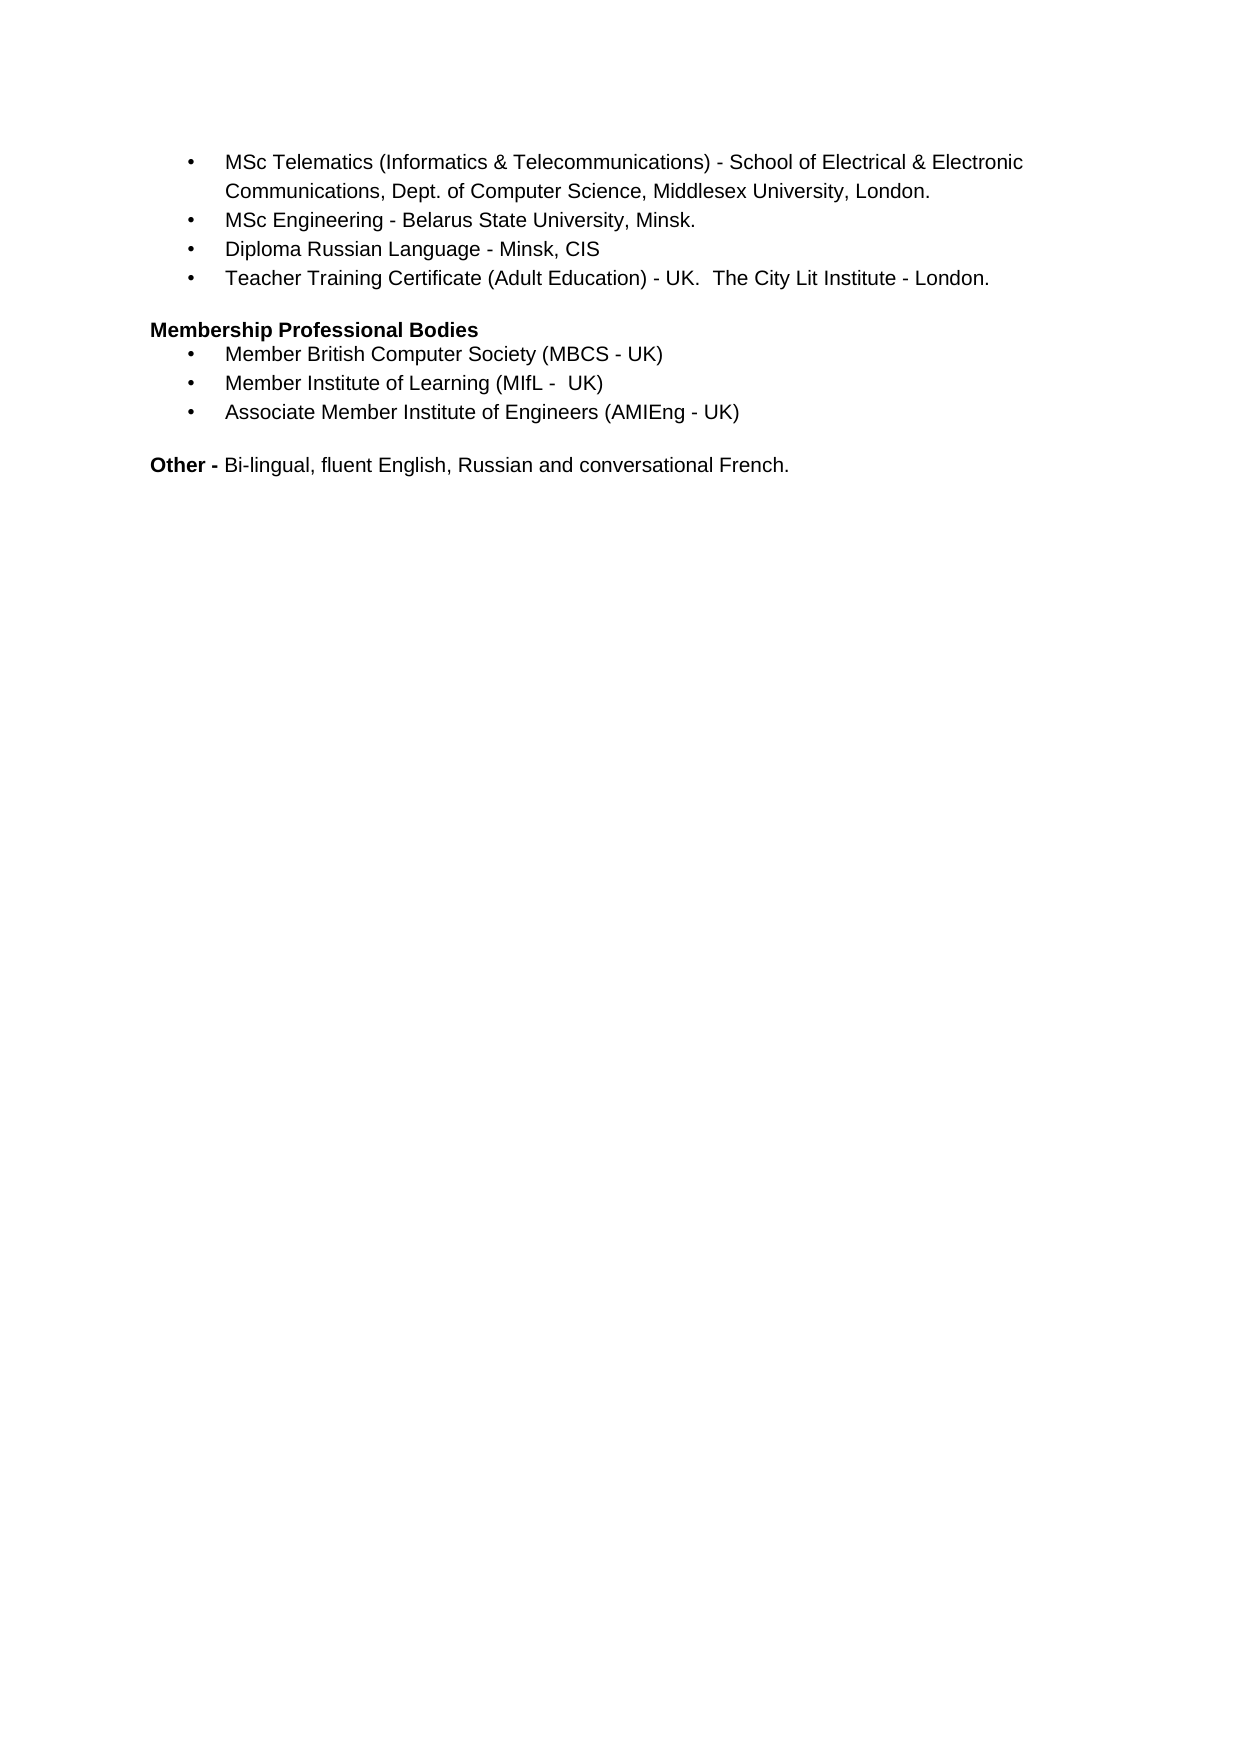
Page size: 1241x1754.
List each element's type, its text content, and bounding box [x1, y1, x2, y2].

text Membership Professional Bodies [150, 318, 1090, 342]
list Member British Computer Society (MBCS - UK) [187, 342, 1090, 366]
list MSc Telematics (Informatics & Telecommunications) - School of Electrical & Electronic Communications, Dept. of Computer Science, Middlesex University, London. [187, 150, 1090, 203]
list Teacher Training Certificate (Adult Education) - UK. The City Lit Institute - London. [187, 265, 1090, 289]
list MSc Engineering - Belarus State University, Minsk. [187, 208, 1090, 232]
list Associate Member Institute of Engineers (AMIEng - UK) [187, 400, 1090, 424]
list Diploma Russian Language - Minsk, CIS [187, 236, 1090, 261]
list Member Institute of Learning (MIfL - UK) [187, 371, 1090, 395]
text Other - Bi-lingual, fluent English, Russian and conversational French. [150, 453, 1090, 477]
